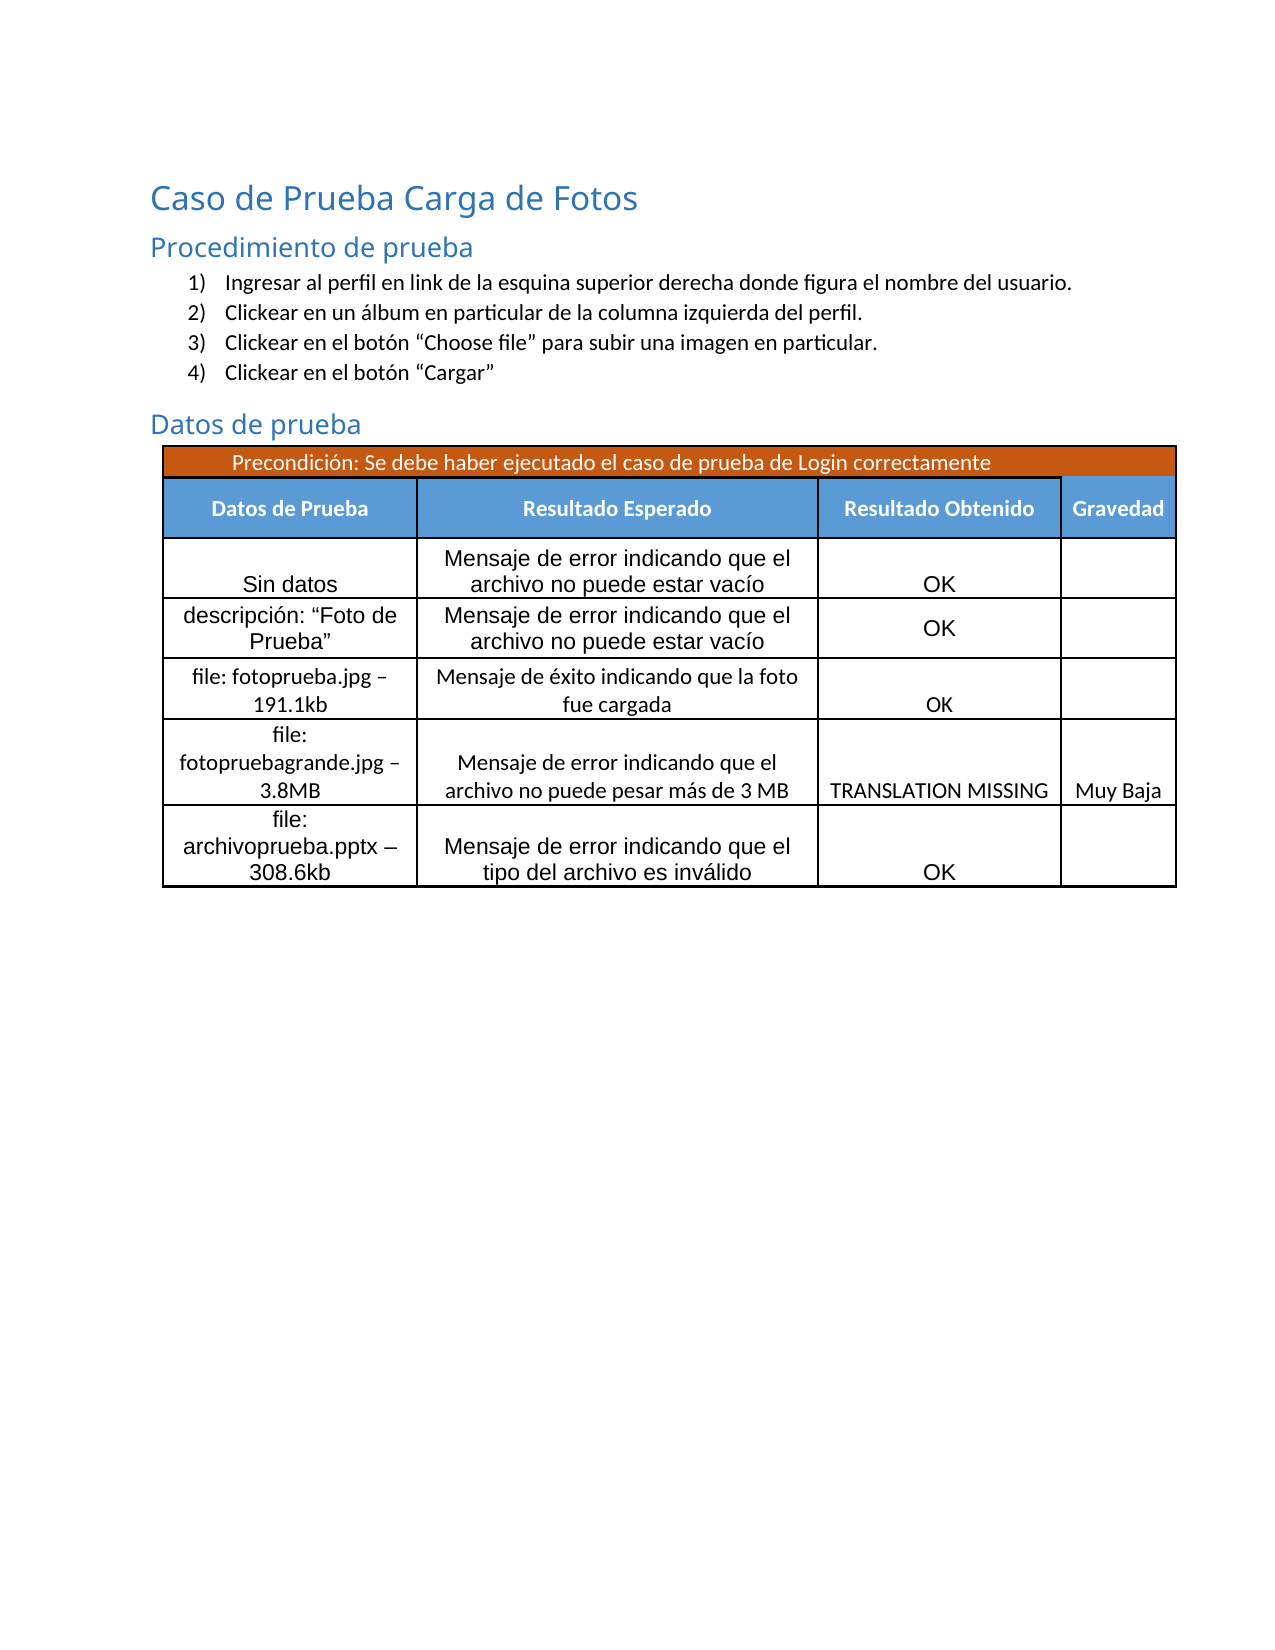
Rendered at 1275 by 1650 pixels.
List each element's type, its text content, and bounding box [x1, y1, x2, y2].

table_cell Mensaje de éxito indicando que la foto fue cargada [418, 659, 817, 718]
table_cell Mensaje de error indicando que el archivo no puede estar vacío [418, 539, 817, 597]
list Clickear en un álbum en particular de la columna izquierda del perfil. [187, 298, 1125, 326]
subtitle Procedimiento de prueba [150, 228, 1125, 265]
table_header [1061, 447, 1175, 476]
table_cell Mensaje de error indicando que el tipo del archivo es inválido [418, 806, 817, 885]
table_cell Datos de Prueba [164, 479, 416, 537]
list Clickear en el botón “Cargar” [187, 358, 1125, 387]
list Clickear en el botón “Choose file” para subir una imagen en particular. [187, 328, 1125, 356]
table_cell file: fotopruebagrande.jpg – 3.8MB [164, 720, 416, 804]
table_cell [1062, 659, 1175, 718]
subtitle Datos de prueba [150, 405, 1125, 442]
table_cell file: archivoprueba.pptx – 308.6kb [164, 806, 416, 885]
table_cell OK [819, 539, 1060, 597]
table_cell file: fotoprueba.jpg – 191.1kb [164, 659, 416, 718]
table_cell Mensaje de error indicando que el archivo no puede estar vacío [418, 599, 817, 657]
subtitle Caso de Prueba Carga de Fotos [150, 175, 1125, 220]
table_cell OK [819, 599, 1060, 657]
table_cell OK [819, 806, 1060, 885]
table_cell descripción: “Foto de Prueba” [164, 599, 416, 657]
table_cell Resultado Esperado [418, 479, 817, 537]
table_cell Muy Baja [1062, 720, 1175, 804]
table_cell Sin datos [164, 539, 416, 597]
table_cell [1062, 806, 1175, 885]
table_cell TRANSLATION MISSING [819, 720, 1060, 804]
table_cell Mensaje de error indicando que el archivo no puede pesar más de 3 MB [418, 720, 817, 804]
table_cell Resultado Obtenido [819, 479, 1060, 537]
table_header Precondición: Se debe haber ejecutado el caso de prueba de Login correctamente [164, 447, 1061, 476]
table_cell OK [819, 659, 1060, 718]
list Ingresar al perfil en link de la esquina superior derecha donde figura el nombre del usuario. [187, 268, 1125, 296]
table_cell Gravedad [1062, 476, 1175, 537]
table_cell [1062, 599, 1175, 657]
table_cell [1062, 539, 1175, 597]
